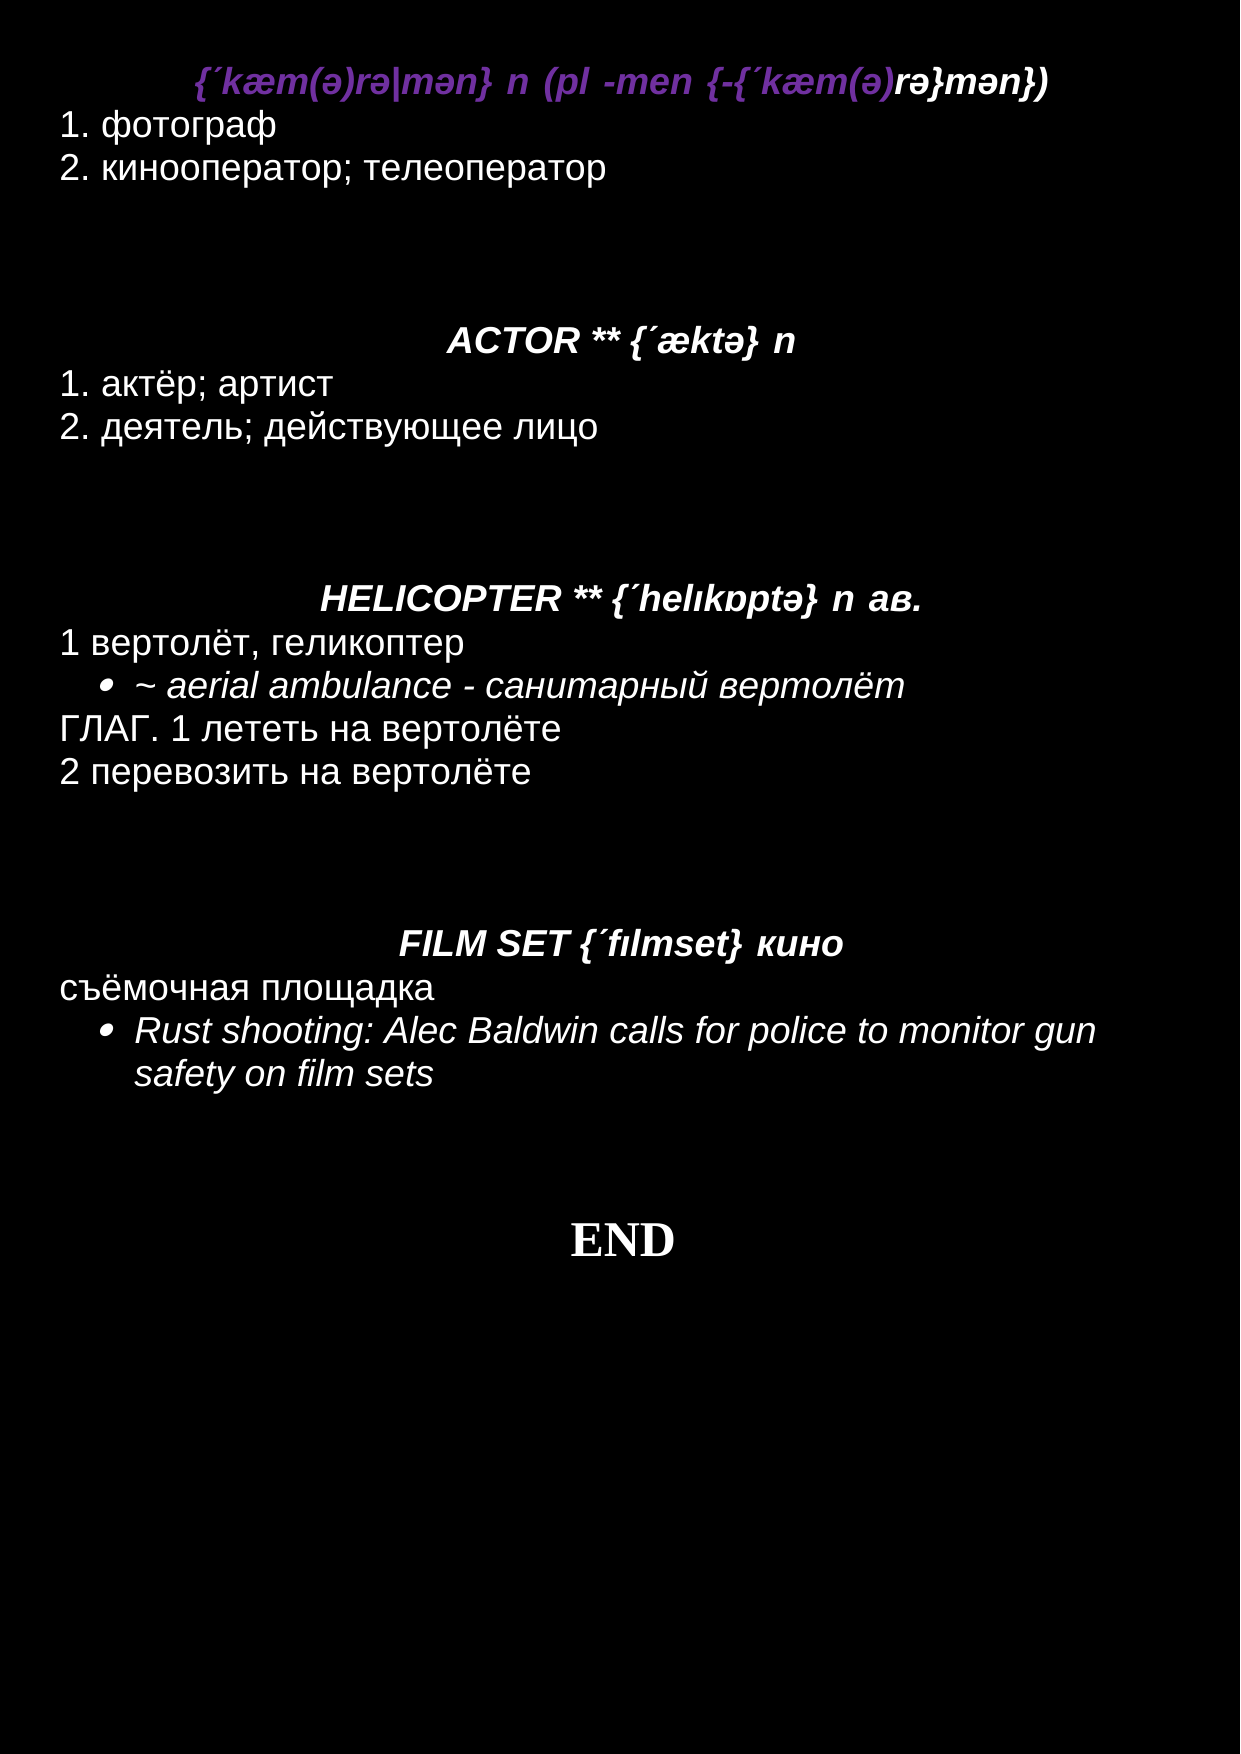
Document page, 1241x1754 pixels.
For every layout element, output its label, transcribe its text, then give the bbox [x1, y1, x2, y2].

text ACTOR ** {ʹæktə} n [59, 318, 1187, 361]
text 1 вертолёт, геликоптер [59, 620, 1187, 663]
text съёмочная площадка [59, 965, 1187, 1008]
text 2. деятель; действующее лицо [59, 404, 1187, 447]
list Rust shooting: Alec Baldwin calls for police to monitor gun safety on film sets [97, 1008, 1187, 1094]
text HELICOPTER ** {ʹhelıkɒptə} n ав. [59, 577, 1187, 620]
subtitle END [59, 1210, 1187, 1267]
text 1. актёр; артист [59, 361, 1187, 404]
text {ʹkæm(ə)rə|mən} n (pl -men {-{ʹkæm(ə)rə}mən}) [59, 59, 1187, 102]
text 1. фотограф [59, 102, 1187, 145]
text 2. кинооператор; телеоператор [59, 145, 1187, 188]
text 2 перевозить на вертолёте [59, 749, 1187, 792]
text FILM SET {ʹfılmset} кино [59, 922, 1187, 965]
list ~ aerial ambulance - санитарный вертолёт [97, 663, 1187, 706]
text ГЛАГ. 1 лететь на вертолёте [59, 706, 1187, 749]
